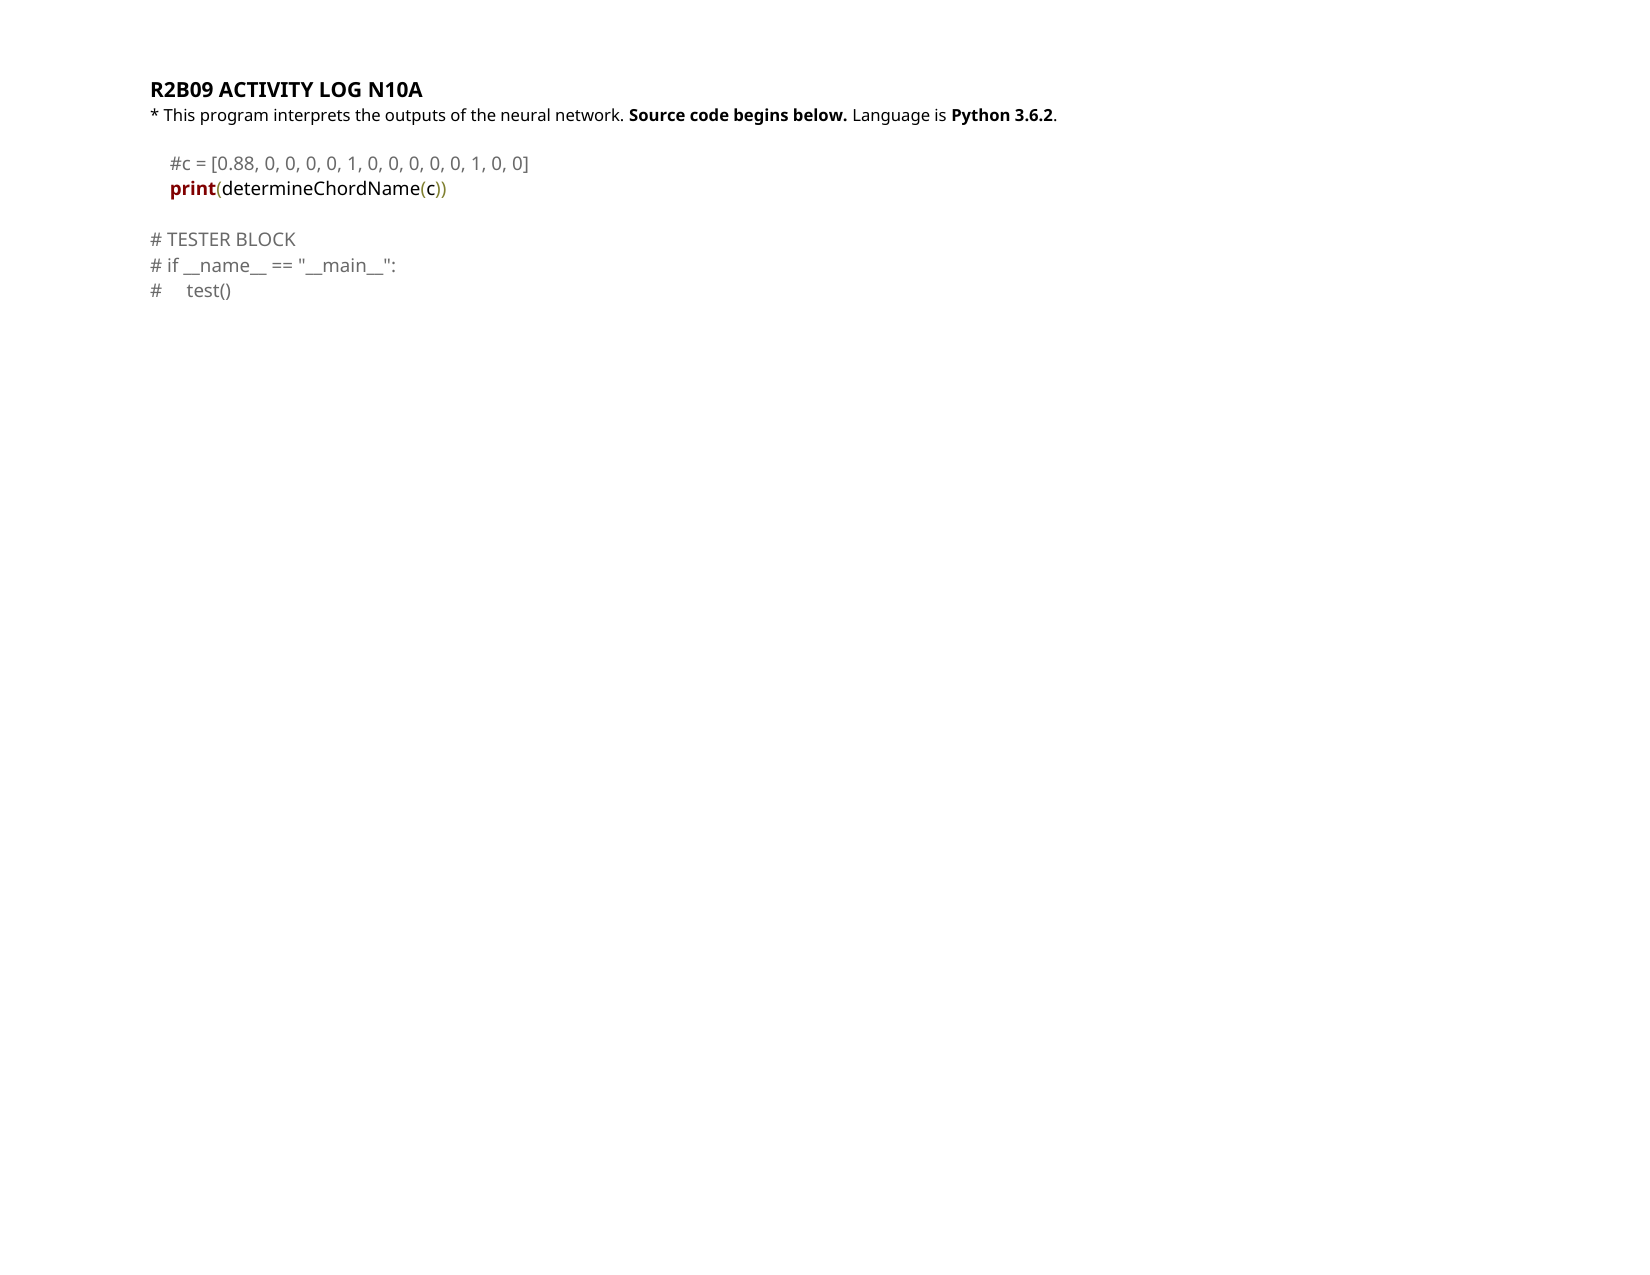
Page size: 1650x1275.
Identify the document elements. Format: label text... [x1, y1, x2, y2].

text #c = [0.88, 0, 0, 0, 0, 1, 0, 0, 0, 0, 0, 1, 0, 0] [150, 150, 1500, 176]
text # test() [150, 278, 1500, 303]
text # TESTER BLOCK [150, 227, 1500, 252]
text # if __name__ == "__main__": [150, 252, 1500, 278]
text print(determineChordName(c)) [150, 176, 1500, 201]
